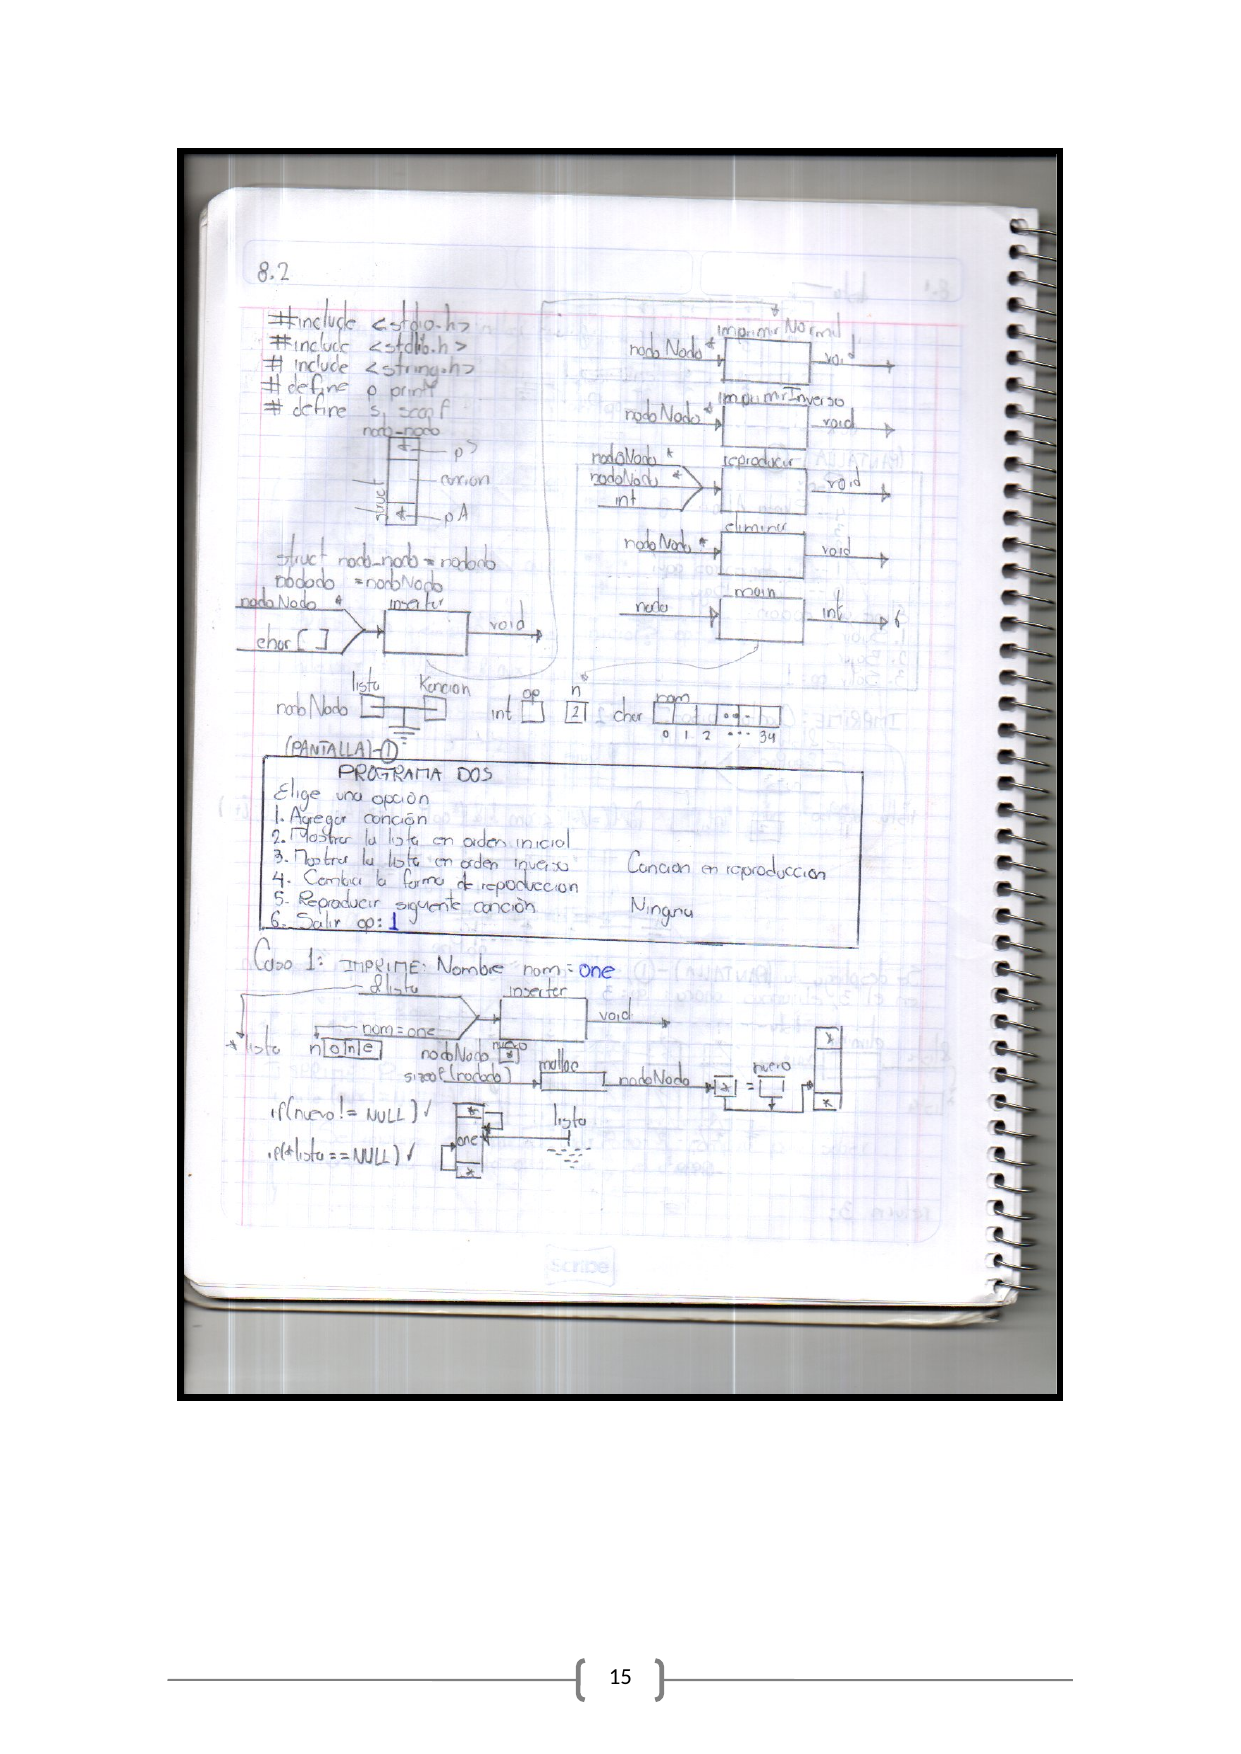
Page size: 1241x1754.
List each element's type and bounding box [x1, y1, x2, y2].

picture [184, 154, 1057, 1394]
